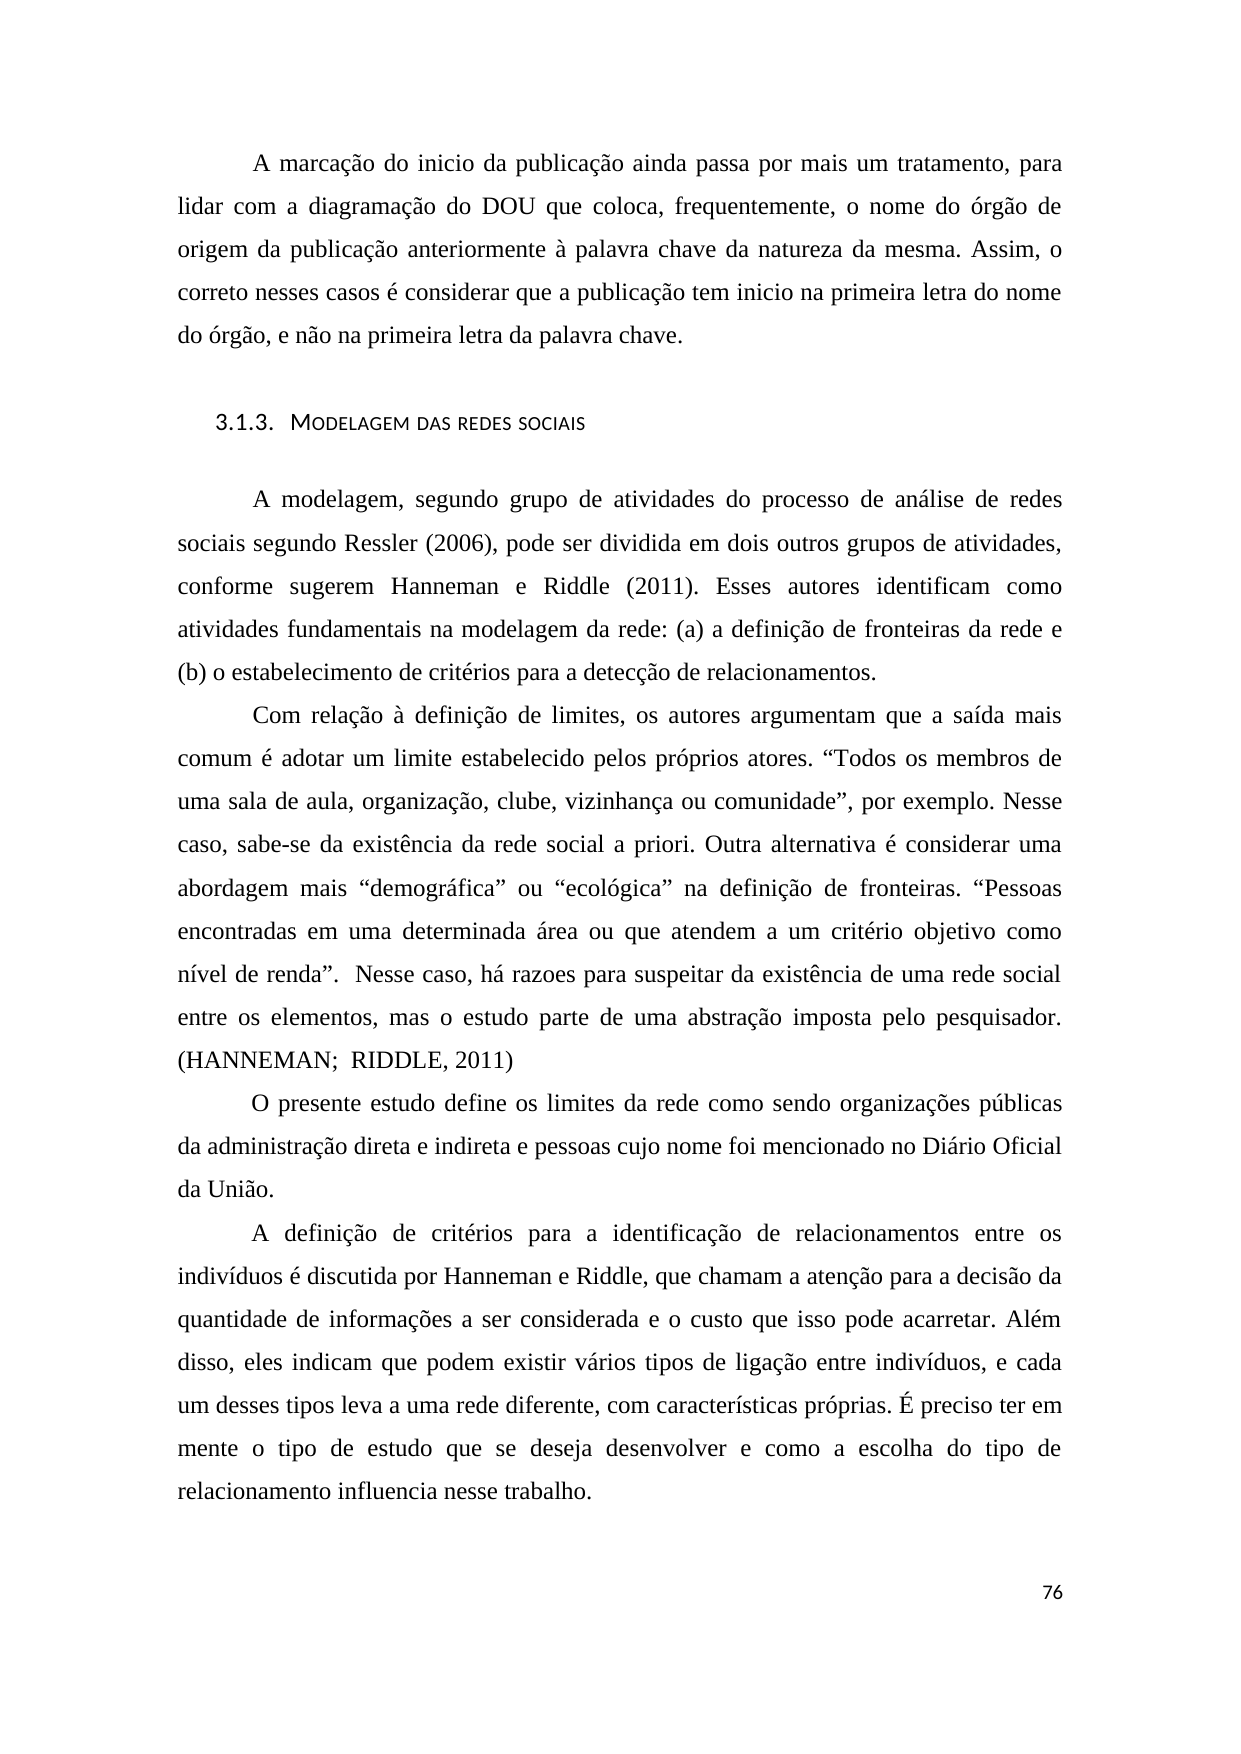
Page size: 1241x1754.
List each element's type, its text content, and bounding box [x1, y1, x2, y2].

text A modelagem, segundo grupo de atividades do processo de análise de redes sociais segundo Ressler (2006), pode ser dividida em dois outros grupos de atividades, conforme sugerem Hanneman e Riddle (2011). Esses autores identificam como atividades fundamentais na modelagem da rede: (a) a definição de fronteiras da rede e (b) o estabelecimento de critérios para a detecção de relacionamentos. [177, 484, 1063, 686]
text A marcação do inicio da publicação ainda passa por mais um tratamento, para lidar com a diagramação do DOU que coloca, frequentemente, o nome do órgão de origem da publicação anteriormente à palavra chave da natureza da mesma. Assim, o correto nesses casos é considerar que a publicação tem inicio na primeira letra do nome do órgão, e não na primeira letra da palavra chave. [177, 148, 1063, 349]
text Com relação à definição de limites, os autores argumentam que a saída mais comum é adotar um limite estabelecido pelos próprios atores. “Todos os membros de uma sala de aula, organização, clube, vizinhança ou comunidade”, por exemplo. Nesse caso, sabe-se da existência da rede social a priori. Outra alternativa é considerar uma abordagem mais “demográfica” ou “ecológica” na definição de fronteiras. “Pessoas encontradas em uma determinada área ou que atendem a um critério objetivo como nível de renda”. Nesse caso, há razoes para suspeitar da existência de uma rede social entre os elementos, mas o estudo parte de uma abstração imposta pelo pesquisador. (HANNEMAN; RIDDLE, 2011) [177, 700, 1063, 1074]
text O presente estudo define os limites da rede como sendo organizações públicas da administração direta e indireta e pessoas cujo nome foi mencionado no Diário Oficial da União. [177, 1088, 1063, 1203]
subtitle Modelagem das redes sociais [215, 406, 1063, 437]
text A definição de critérios para a identificação de relacionamentos entre os indivíduos é discutida por Hanneman e Riddle, que chamam a atenção para a decisão da quantidade de informações a ser considerada e o custo que isso pode acarretar. Além disso, eles indicam que podem existir vários tipos de ligação entre indivíduos, e cada um desses tipos leva a uma rede diferente, com características próprias. É preciso ter em mente o tipo de estudo que se deseja desenvolver e como a escolha do tipo de relacionamento influencia nesse trabalho. [177, 1218, 1063, 1505]
